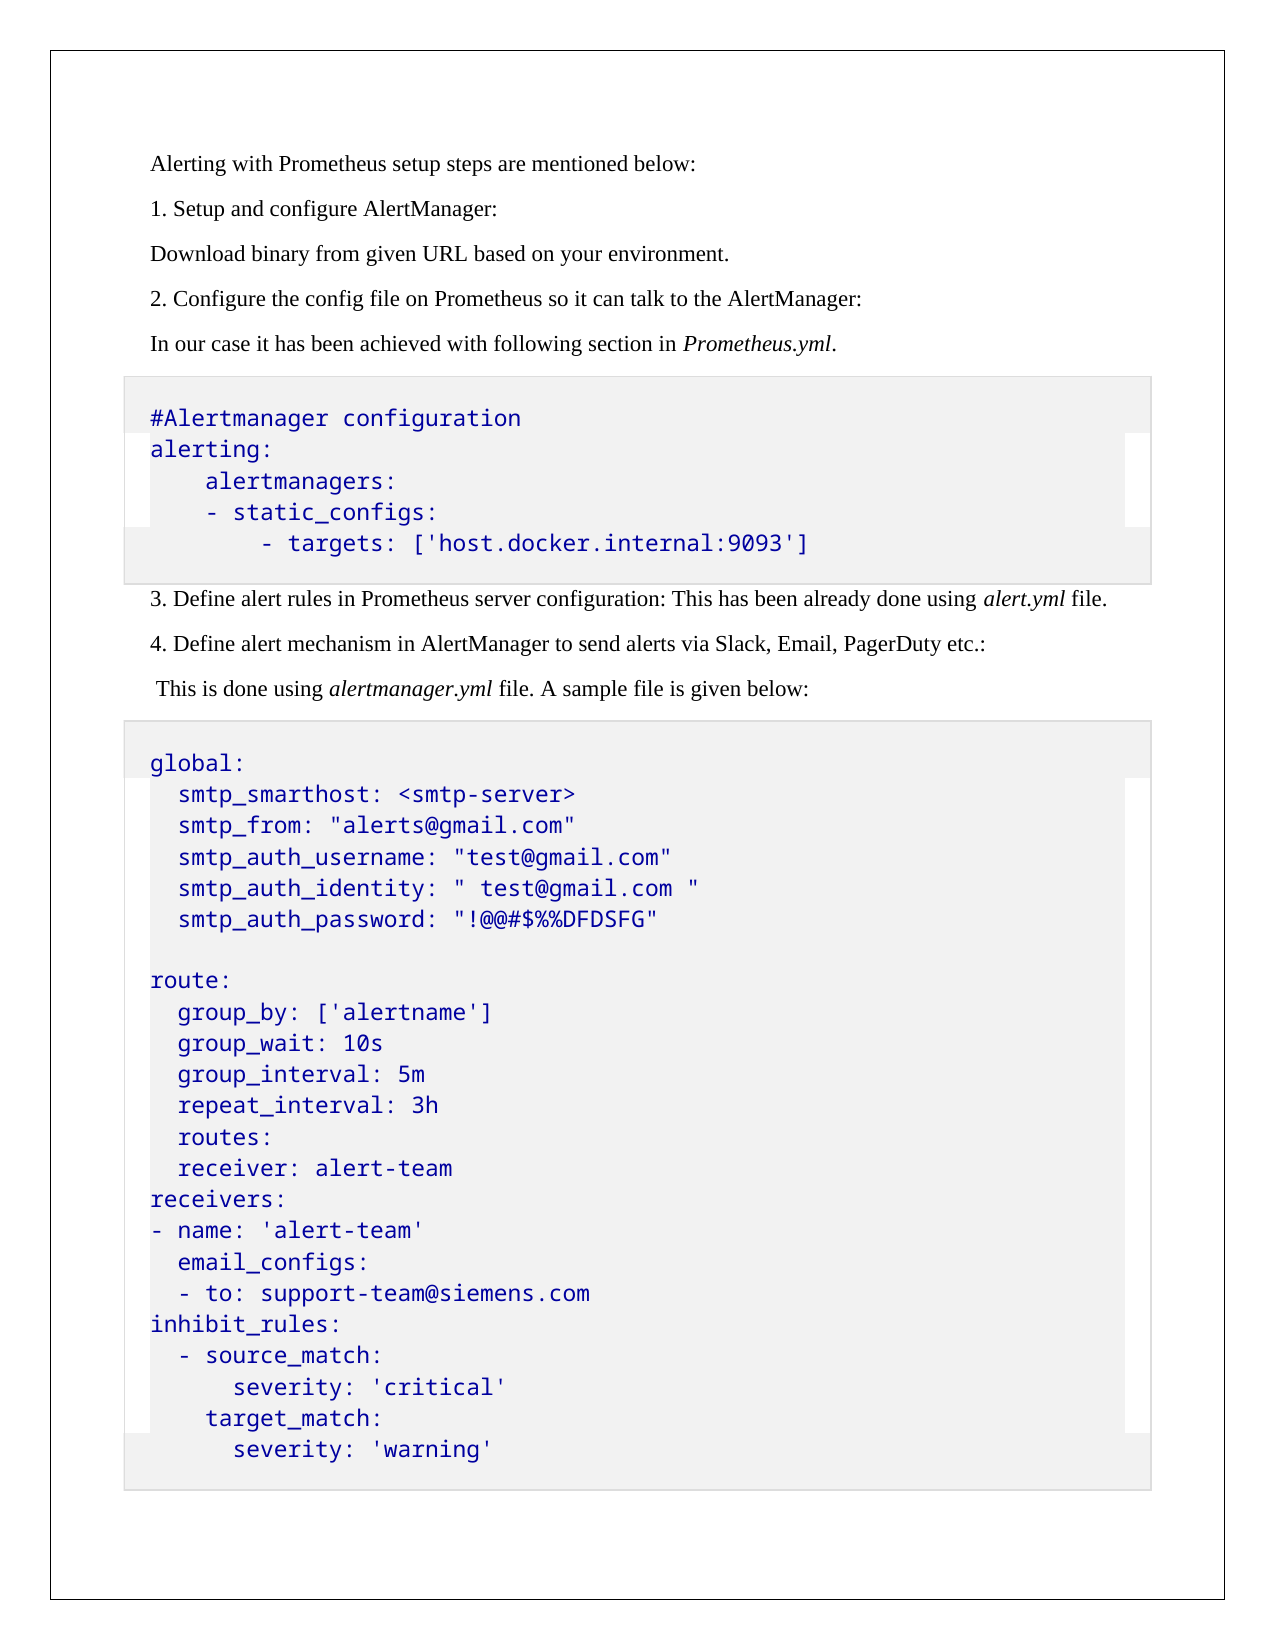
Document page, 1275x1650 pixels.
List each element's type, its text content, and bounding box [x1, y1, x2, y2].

text group_wait: 10s [150, 1027, 1125, 1058]
text This is done using alertmanager.yml file. A sample file is given below: [150, 675, 1125, 701]
text Alerting with Prometheus setup steps are mentioned below: [150, 150, 1125, 176]
text 2. Configure the config file on Prometheus so it can talk to the AlertManager: [150, 285, 1125, 312]
text group_interval: 5m [150, 1058, 1125, 1089]
text 4. Define alert mechanism in AlertManager to send alerts via Slack, Email, PagerDuty etc.: [150, 630, 1125, 656]
text inhibit_rules: [150, 1308, 1125, 1339]
text - name: 'alert-team' [150, 1214, 1125, 1246]
text email_configs: [150, 1246, 1125, 1277]
text 3. Define alert rules in Prometheus server configuration: This has been already done using alert.yml file. [150, 585, 1125, 611]
text smtp_auth_username: "test@gmail.com" [150, 841, 1125, 872]
text group_by: ['alertname'] [150, 996, 1125, 1027]
text In our case it has been achieved with following section in Prometheus.yml. [150, 330, 1125, 357]
text 1. Setup and configure AlertManager: [150, 195, 1125, 221]
text receiver: alert-team [150, 1152, 1125, 1183]
text smtp_auth_identity: " test@gmail.com " [150, 872, 1125, 903]
text routes: [150, 1121, 1125, 1152]
text route: [150, 964, 1125, 996]
text Download binary from given URL based on your environment. [150, 240, 1125, 267]
text smtp_auth_password: "!@@#$%%DFDSFG" [150, 903, 1125, 934]
text alertmanagers: [150, 464, 1125, 496]
text alerting: [150, 433, 1125, 464]
text - to: support-team@siemens.com [150, 1277, 1125, 1308]
text repeat_interval: 3h [150, 1089, 1125, 1121]
text smtp_from: "alerts@gmail.com" [150, 809, 1125, 841]
text receivers: [150, 1183, 1125, 1214]
text severity: 'critical' [150, 1371, 1125, 1402]
text - source_match: [150, 1339, 1125, 1371]
text severity: 'warning' [125, 1406, 1150, 1489]
text - targets: ['host.docker.internal:9093'] [125, 501, 1150, 583]
text global: [125, 722, 1150, 778]
text smtp_smarthost: <smtp-server> [150, 778, 1125, 809]
text #Alertmanager configuration [125, 377, 1150, 433]
